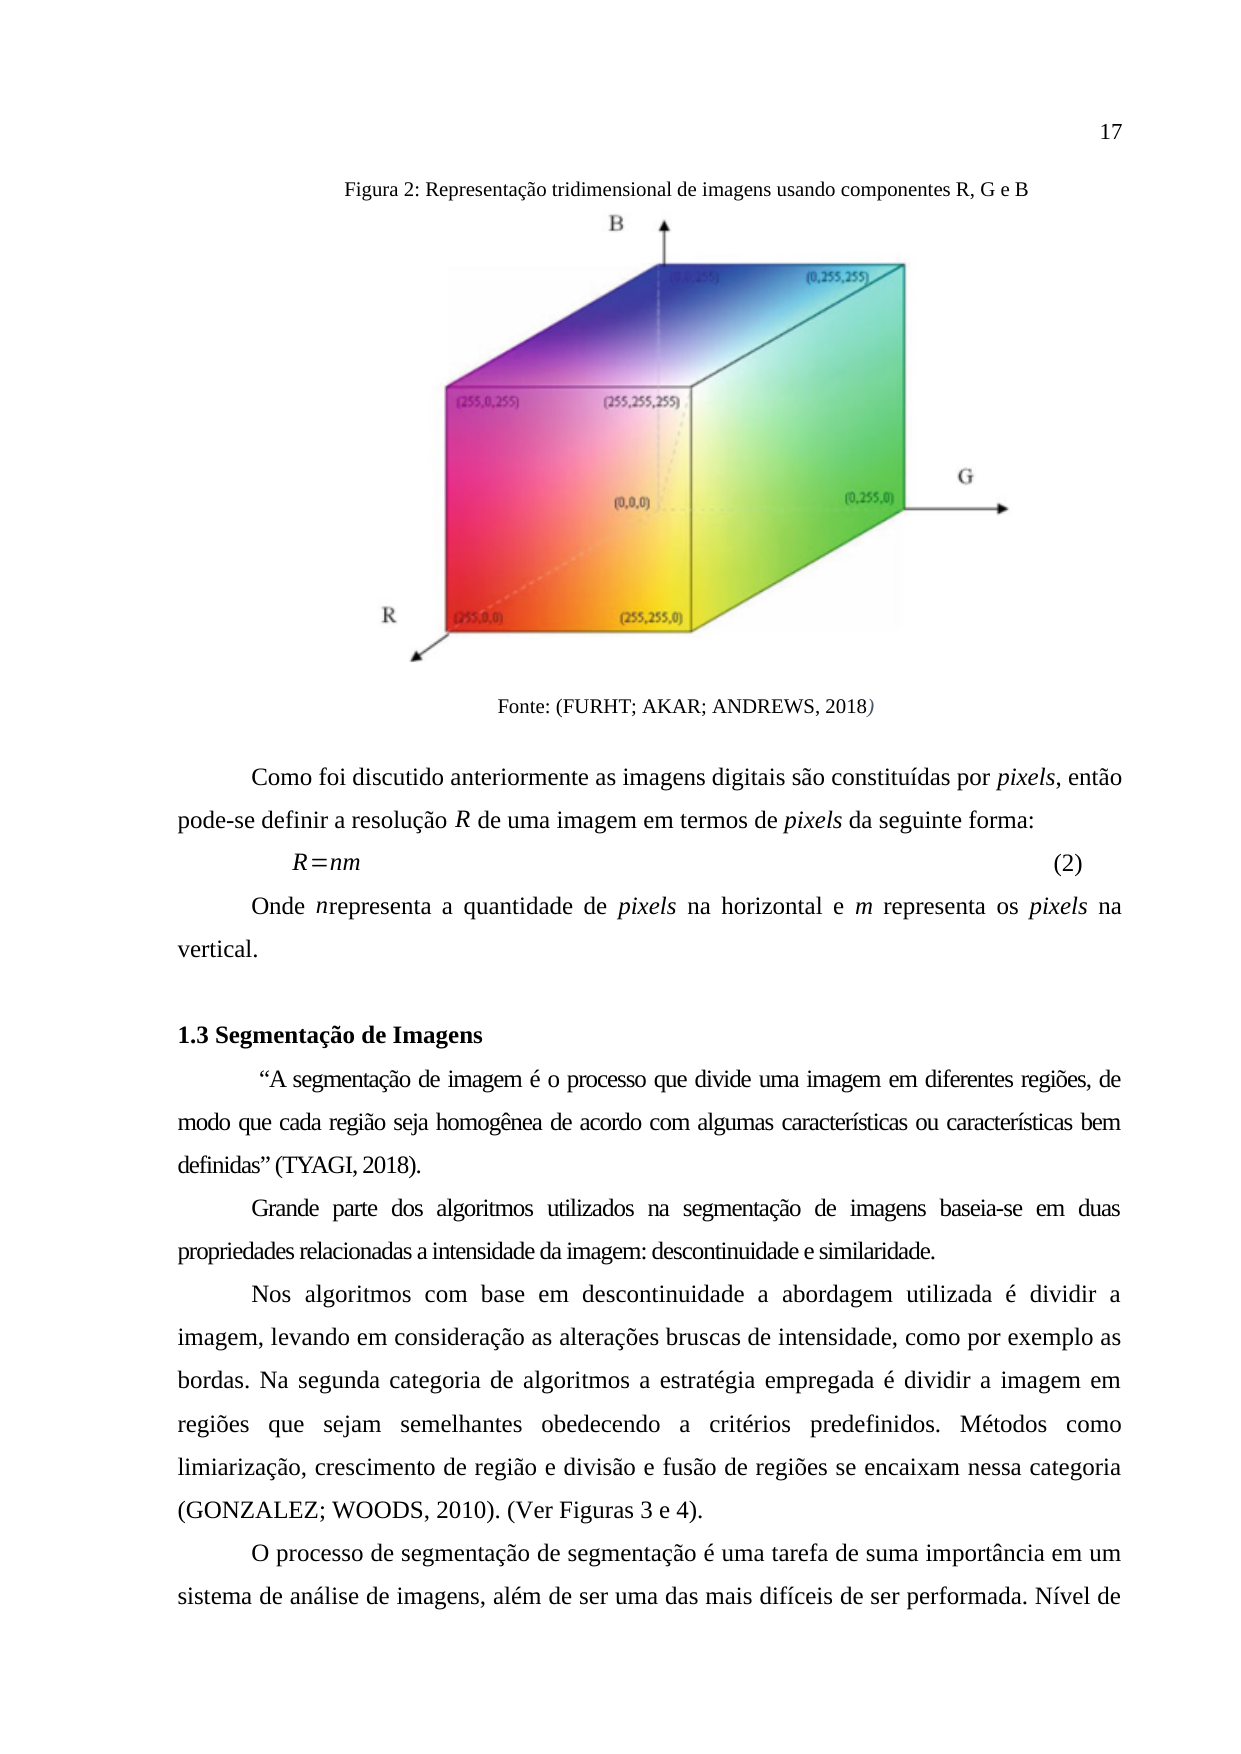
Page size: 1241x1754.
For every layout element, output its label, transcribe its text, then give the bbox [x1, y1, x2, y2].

title “A segmentação de imagem é o processo que divide uma imagem em diferentes regiões, de modo que cada região seja homogênea de acordo com algumas características ou características bem definidas” (TYAGI, 2018). [177, 1064, 1122, 1179]
text Fonte: (FURHT; AKAR; ANDREWS, 2018) [177, 694, 1122, 718]
text Onde representa a quantidade de pixels na horizontal e m representa os pixels na vertical. [177, 891, 1122, 963]
text Nos algoritmos com base em descontinuidade a abordagem utilizada é dividir a imagem, levando em consideração as alterações bruscas de intensidade, como por exemplo as bordas. Na segunda categoria de algoritmos a estratégia empregada é dividir a imagem em regiões que sejam semelhantes obedecendo a critérios predefinidos. Métodos como limiarização, crescimento de região e divisão e fusão de regiões se encaixam nessa categoria (GONZALEZ; WOODS, 2010). (Ver Figuras 3 e 4). [177, 1279, 1122, 1524]
text 1.3 Segmentação de Imagens [177, 1021, 1122, 1049]
text (2) [177, 848, 1122, 877]
picture [353, 201, 1020, 681]
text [177, 1538, 1122, 1610]
title Grande parte dos algoritmos utilizados na segmentação de imagens baseia-se em duas propriedades relacionadas a intensidade da imagem: descontinuidade e similaridade. [177, 1193, 1122, 1265]
text Como foi discutido anteriormente as imagens digitais são constituídas por pixels, então pode-se definir a resolução de uma imagem em termos de pixels da seguinte forma: [177, 762, 1122, 833]
text Figura 2: Representação tridimensional de imagens usando componentes R, G e B [177, 177, 1122, 201]
